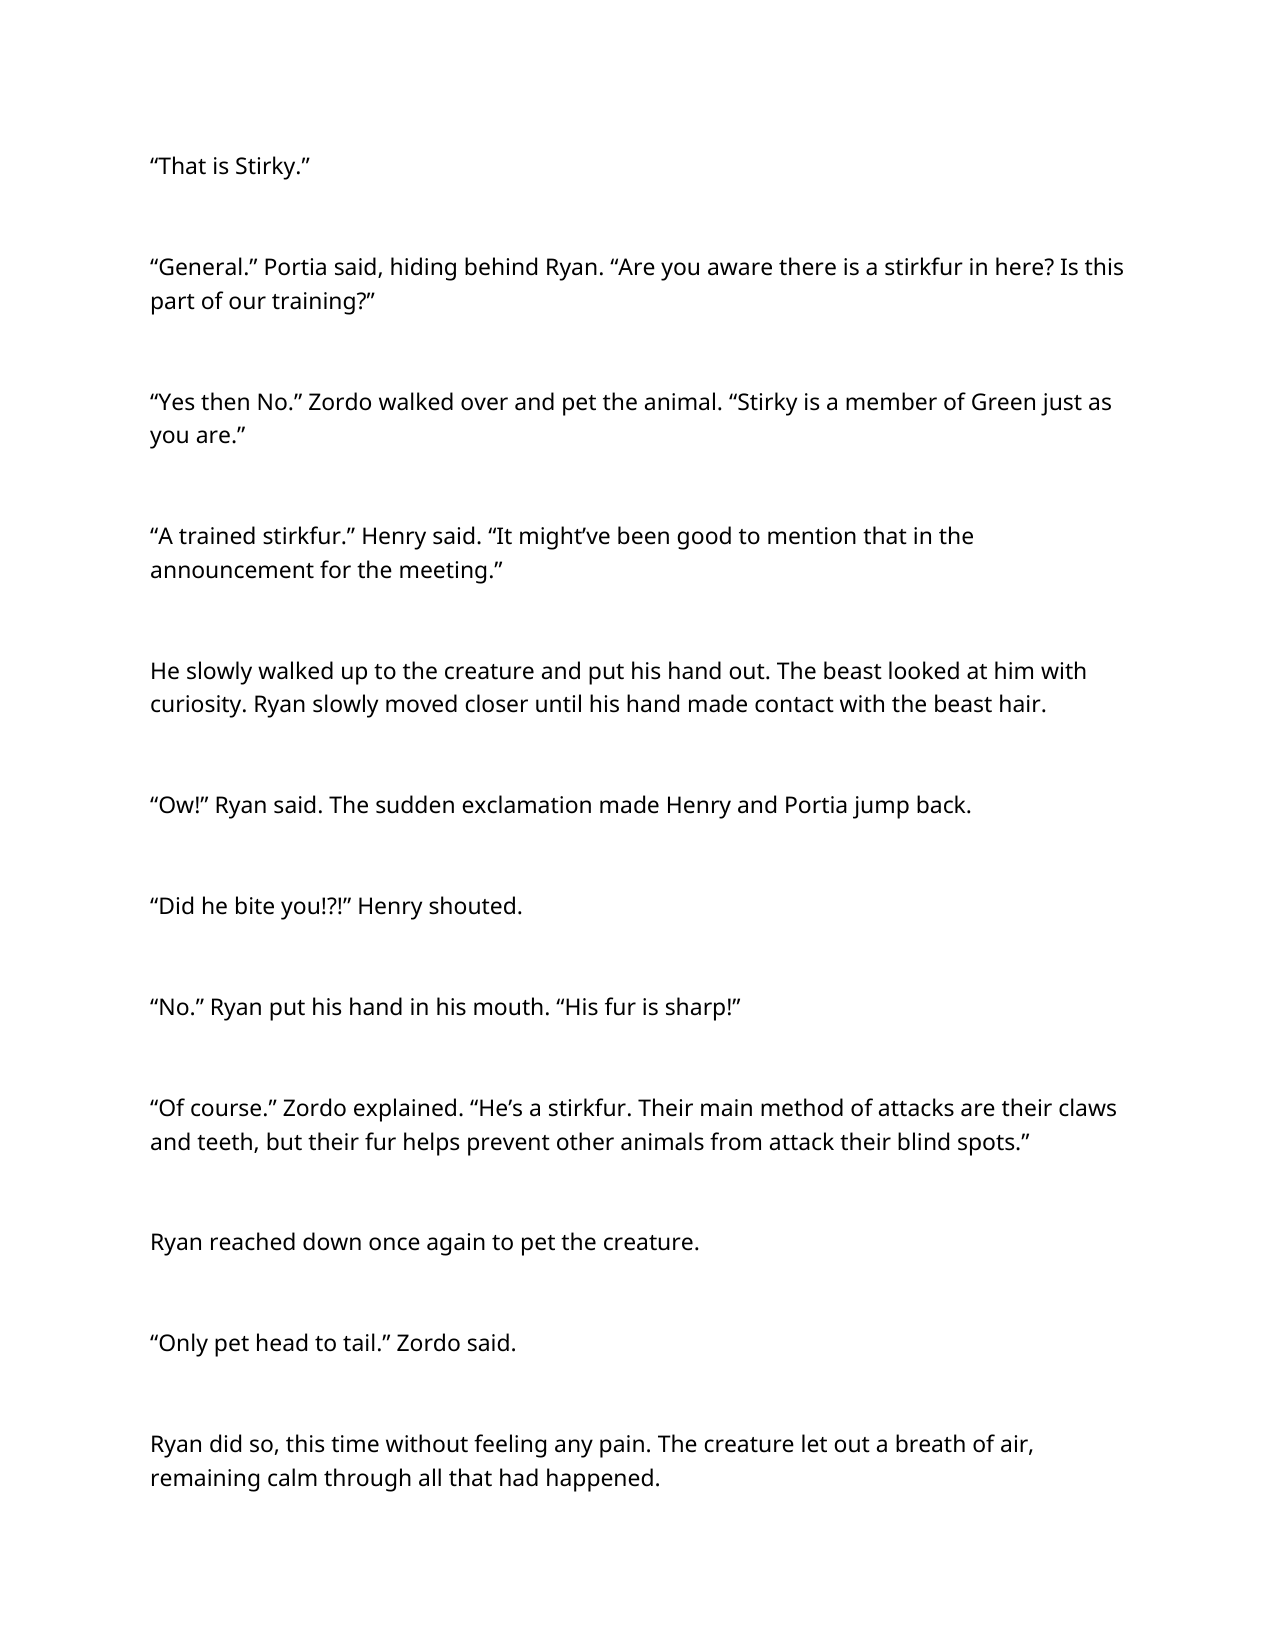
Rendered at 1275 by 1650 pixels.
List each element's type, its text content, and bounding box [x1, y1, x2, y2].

text “Ow!” Ryan said. The sudden exclamation made Henry and Portia jump back. [150, 789, 1125, 820]
text Ryan did so, this time without feeling any pain. The creature let out a breath of air, remaining calm through all that had happened. [150, 1428, 1125, 1493]
text He slowly walked up to the creature and put his hand out. The beast looked at him with curiosity. Ryan slowly moved closer until his hand made contact with the beast hair. [150, 654, 1125, 719]
text “Yes then No.” Zordo walked over and pet the animal. “Stirky is a member of Green just as you are.” [150, 385, 1125, 450]
text “No.” Ryan put his hand in his mouth. “His fur is sharp!” [150, 991, 1125, 1022]
text “A trained stirkfur.” Henry said. “It might’ve been good to mention that in the announcement for the meeting.” [150, 520, 1125, 585]
text Ryan reached down once again to pet the creature. [150, 1226, 1125, 1257]
text “That is Stirky.” [150, 150, 1125, 181]
text “Did he bite you!?!” Henry shouted. [150, 890, 1125, 921]
text “General.” Portia said, hiding behind Ryan. “Are you aware there is a stirkfur in here? Is this part of our training?” [150, 251, 1125, 316]
text “Of course.” Zordo explained. “He’s a stirkfur. Their main method of attacks are their claws and teeth, but their fur helps prevent other animals from attack their blind spots.” [150, 1092, 1125, 1157]
text “Only pet head to tail.” Zordo said. [150, 1327, 1125, 1358]
